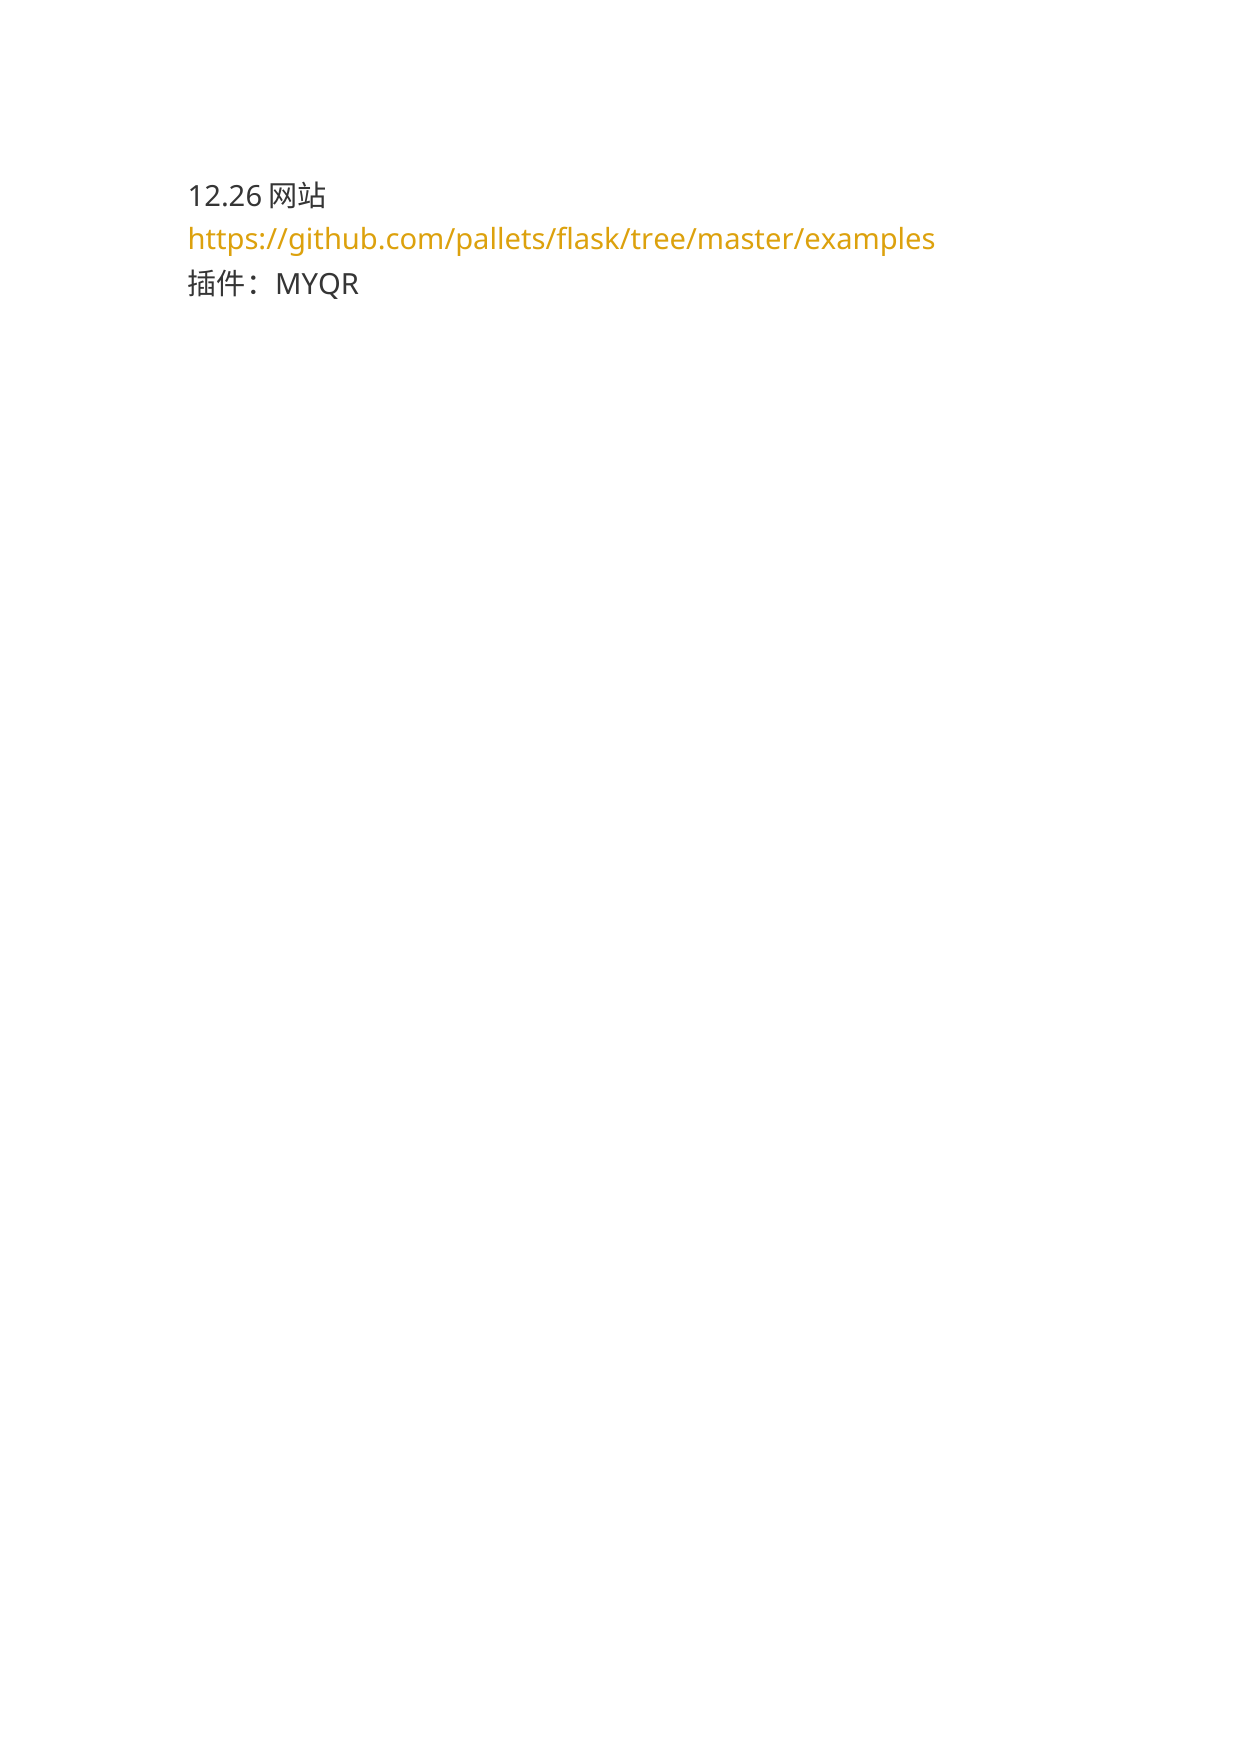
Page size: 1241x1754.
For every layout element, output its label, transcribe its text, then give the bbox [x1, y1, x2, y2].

text 插件：MYQR [187, 260, 1053, 304]
text https://github.com/pallets/flask/tree/master/examples [187, 216, 1053, 260]
text 12.26网站 [187, 172, 1053, 216]
